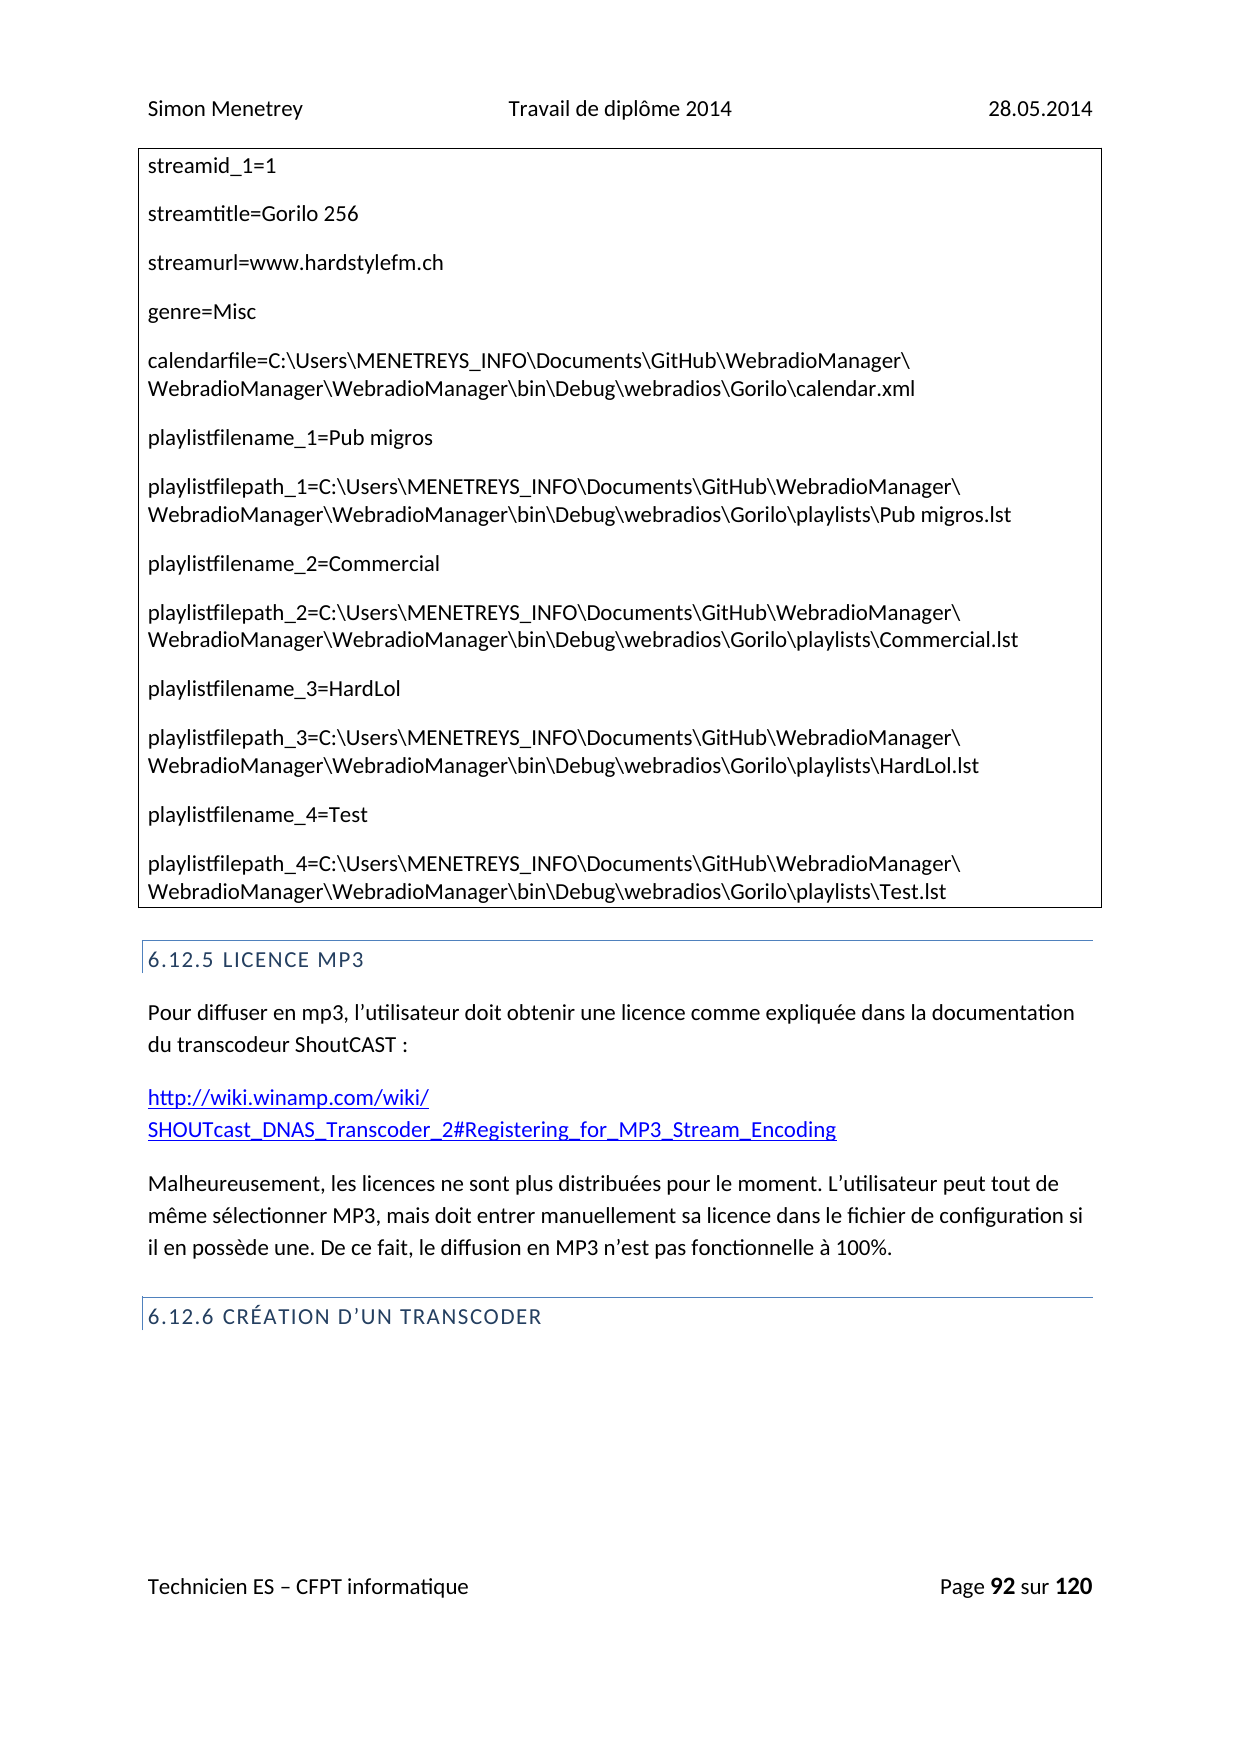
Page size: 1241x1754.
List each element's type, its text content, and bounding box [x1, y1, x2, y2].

text streamid_1=1 [139, 149, 1101, 179]
text playlistfilepath_3=C:\Users\MENETREYS_INFO\Documents\GitHub\WebradioManager\WebradioManager\WebradioManager\bin\Debug\webradios\Gorilo\playlists\HardLol.lst [139, 720, 1101, 779]
text Malheureusement, les licences ne sont plus distribuées pour le moment. L’utilisateur peut tout de même sélectionner MP3, mais doit entrer manuellement sa licence dans le fichier de configuration si il en possède une. De ce fait, le diffusion en MP3 n’est pas fonctionnelle à 100%. [148, 1169, 1093, 1261]
text playlistfilename_1=Pub migros [139, 420, 1101, 451]
text http://wiki.winamp.com/wiki/SHOUTcast_DNAS_Transcoder_2#Registering_for_MP3_Stream_Encoding [148, 1083, 1093, 1144]
text calendarfile=C:\Users\MENETREYS_INFO\Documents\GitHub\WebradioManager\WebradioManager\WebradioManager\bin\Debug\webradios\Gorilo\calendar.xml [139, 343, 1101, 402]
text playlistfilepath_1=C:\Users\MENETREYS_INFO\Documents\GitHub\WebradioManager\WebradioManager\WebradioManager\bin\Debug\webradios\Gorilo\playlists\Pub migros.lst [139, 469, 1101, 528]
text streamurl=www.hardstylefm.ch [139, 245, 1101, 276]
subtitle Création d’un transcoder [143, 1298, 1093, 1330]
text playlistfilepath_2=C:\Users\MENETREYS_INFO\Documents\GitHub\WebradioManager\WebradioManager\WebradioManager\bin\Debug\webradios\Gorilo\playlists\Commercial.lst [139, 594, 1101, 654]
text playlistfilename_3=HardLol [139, 671, 1101, 702]
subtitle Licence MP3 [143, 941, 1093, 973]
text playlistfilename_2=Commercial [139, 546, 1101, 577]
text streamtitle=Gorilo 256 [139, 196, 1101, 228]
text playlistfilename_4=Test [139, 797, 1101, 828]
text Pour diffuser en mp3, l’utilisateur doit obtenir une licence comme expliquée dans la documentation du transcodeur ShoutCAST : [148, 998, 1093, 1058]
text genre=Misc [139, 294, 1101, 325]
text playlistfilepath_4=C:\Users\MENETREYS_INFO\Documents\GitHub\WebradioManager\WebradioManager\WebradioManager\bin\Debug\webradios\Gorilo\playlists\Test.lst [139, 846, 1101, 907]
